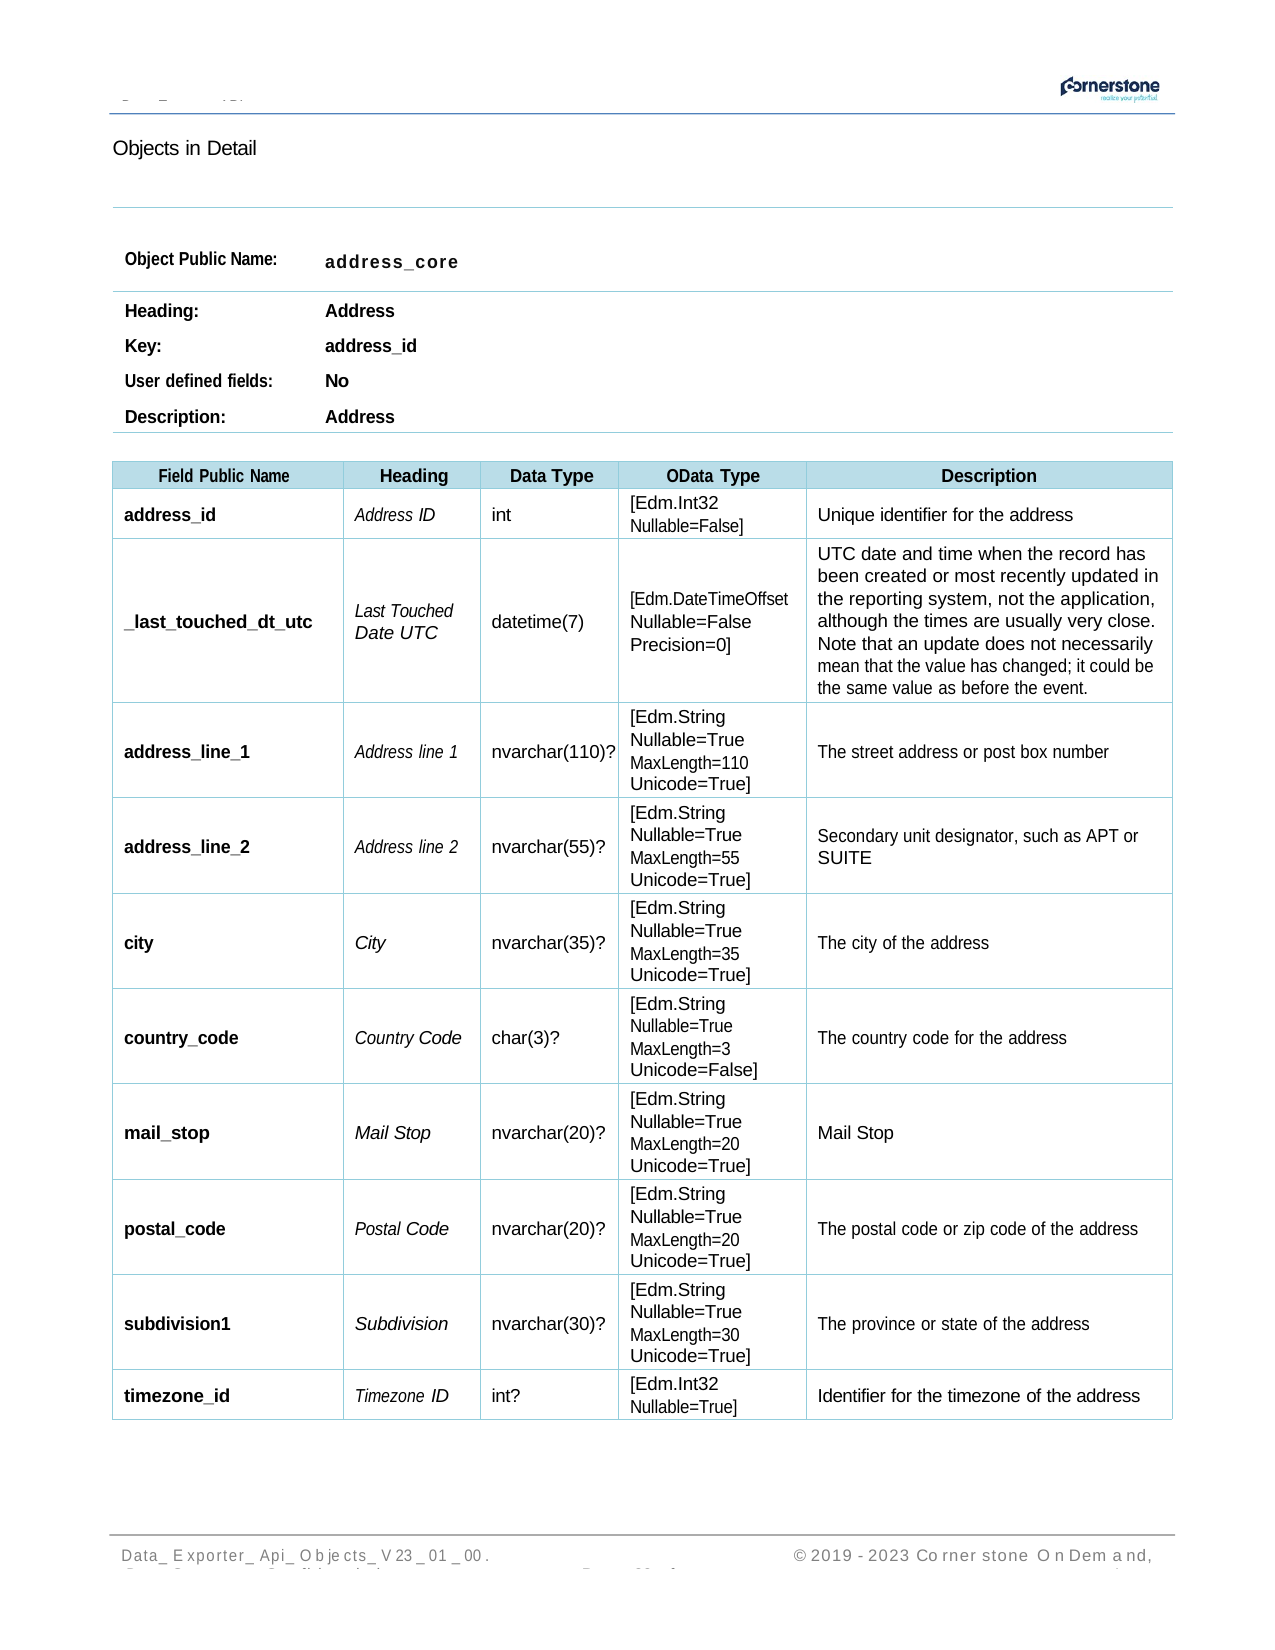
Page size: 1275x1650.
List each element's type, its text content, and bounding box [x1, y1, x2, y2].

table_cell UTC date and time when the record has been created or most recently updated in the reporting system, not the application, although the times are usually very close. Note that an update does not necessarily mean that the value has changed; it could be the same value as before the event. [807, 539, 1172, 701]
table_header Description [807, 462, 1172, 488]
table_cell Identifier for the timezone of the address [807, 1370, 1172, 1419]
table_header Field Public Name [113, 462, 343, 488]
table_cell Address [304, 292, 1173, 330]
table_cell The province or state of the address [807, 1275, 1172, 1369]
table_cell Mail Stop [344, 1084, 480, 1178]
table_cell Secondary unit designator, such as APT or SUITE [807, 798, 1172, 892]
table_cell Postal Code [344, 1180, 480, 1274]
table_cell [Edm.String Nullable=True MaxLength=20 Unicode=True] [619, 1180, 806, 1274]
table_cell nvarchar(35)? [481, 894, 618, 988]
table_cell timezone_id [113, 1370, 343, 1419]
table_cell Country Code [344, 989, 480, 1083]
table_cell The street address or post box number [807, 703, 1172, 797]
table_cell City [344, 894, 480, 988]
table_cell Unique identifier for the address [807, 489, 1172, 537]
table_cell [Edm.String Nullable=True MaxLength=30 Unicode=True] [619, 1275, 806, 1369]
table_cell subdivision1 [113, 1275, 343, 1369]
table_cell Last Touched Date UTC [344, 539, 480, 701]
text Objects in Detail [112, 136, 1258, 160]
table_header address_core [304, 208, 1173, 291]
table_cell Description: [113, 401, 304, 432]
table_cell Address ID [344, 489, 480, 537]
table_cell address_line_2 [113, 798, 343, 892]
table_cell [Edm.String Nullable=True MaxLength=35 Unicode=True] [619, 894, 806, 988]
table_cell mail_stop [113, 1084, 343, 1178]
table_cell _last_touched_dt_utc [113, 539, 343, 701]
table_cell datetime(7) [481, 539, 618, 701]
table_cell nvarchar(20)? [481, 1084, 618, 1178]
table_cell Subdivision [344, 1275, 480, 1369]
table_cell [Edm.String Nullable=True MaxLength=110 Unicode=True] [619, 703, 806, 797]
table_cell Address line 1 [344, 703, 480, 797]
table_cell address_line_1 [113, 703, 343, 797]
table_header OData Type [619, 462, 806, 488]
table_cell User defined fields: [113, 365, 304, 401]
table_cell [Edm.String Nullable=True MaxLength=20 Unicode=True] [619, 1084, 806, 1178]
table_cell nvarchar(110)? [481, 703, 618, 797]
table_cell [Edm.Int32 Nullable=False] [619, 489, 806, 537]
table_cell nvarchar(30)? [481, 1275, 618, 1369]
table_cell char(3)? [481, 989, 618, 1083]
table_cell Key: [113, 330, 304, 365]
table_cell int? [481, 1370, 618, 1419]
table_cell address_id [113, 489, 343, 537]
table_cell The postal code or zip code of the address [807, 1180, 1172, 1274]
table_cell int [481, 489, 618, 537]
table_cell Timezone ID [344, 1370, 480, 1419]
table_cell Address line 2 [344, 798, 480, 892]
table_cell Address [304, 401, 1173, 432]
picture [1060, 75, 1160, 103]
table_cell [Edm.String Nullable=True MaxLength=3 Unicode=False] [619, 989, 806, 1083]
table_cell The city of the address [807, 894, 1172, 988]
table_cell address_id [304, 330, 1173, 365]
table_cell Heading: [113, 292, 304, 330]
table_cell The country code for the address [807, 989, 1172, 1083]
table_header Object Public Name: [113, 208, 304, 291]
table_cell nvarchar(55)? [481, 798, 618, 892]
table_cell No [304, 365, 1173, 401]
table_cell Mail Stop [807, 1084, 1172, 1178]
table_cell country_code [113, 989, 343, 1083]
table_cell [Edm.Int32 Nullable=True] [619, 1370, 806, 1419]
table_cell city [113, 894, 343, 988]
table_cell [Edm.String Nullable=True MaxLength=55 Unicode=True] [619, 798, 806, 892]
table_header Data Type [481, 462, 618, 488]
table_header Heading [344, 462, 480, 488]
table_cell postal_code [113, 1180, 343, 1274]
table_cell [Edm.DateTimeOffset Nullable=False Precision=0] [619, 539, 806, 701]
table_cell nvarchar(20)? [481, 1180, 618, 1274]
